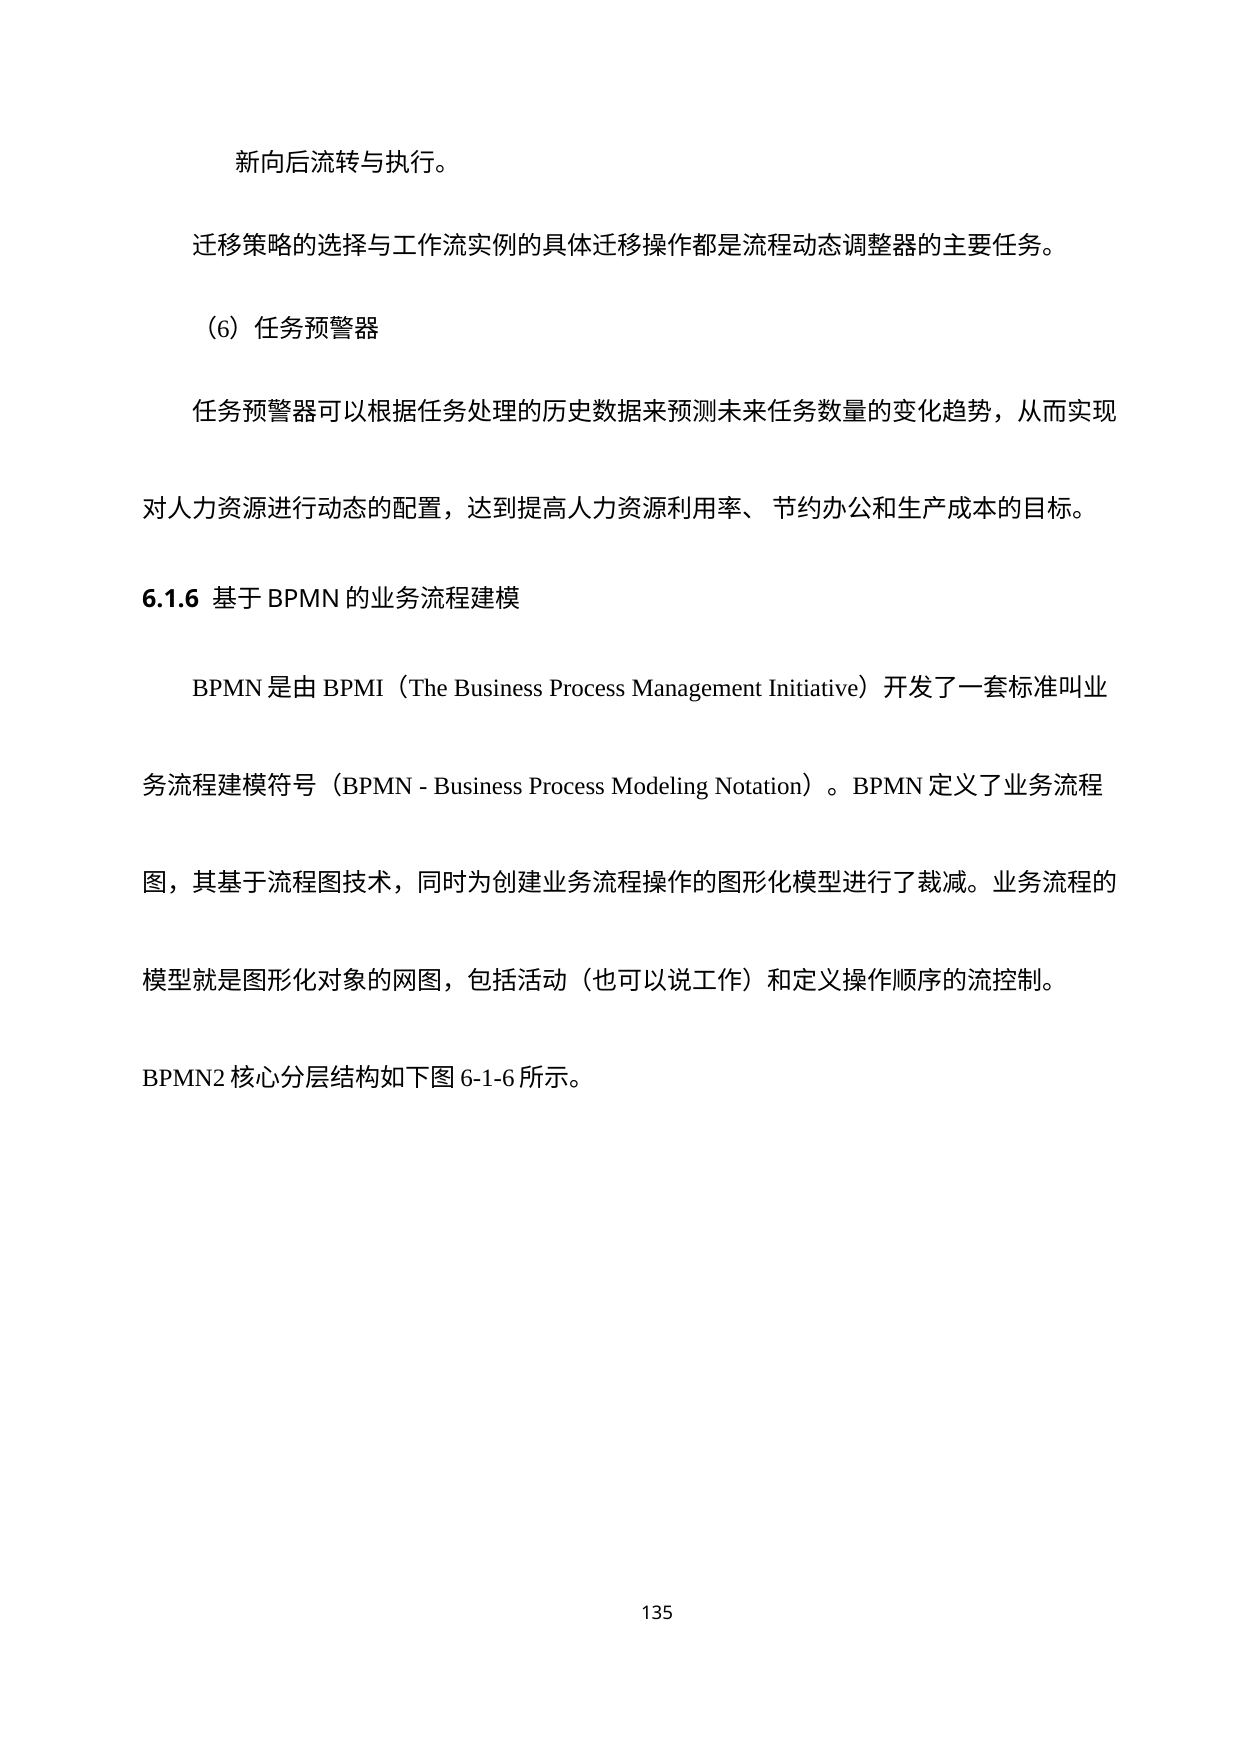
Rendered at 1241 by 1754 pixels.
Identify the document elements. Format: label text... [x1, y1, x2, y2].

text 迁移策略的选择与工作流实例的具体迁移操作都是流程动态调整器的主要任务。 [142, 211, 1122, 276]
text BPMN是由BPMI（The Business Process Management Initiative）开发了一套标准叫业务流程建模符号（BPMN - Business Process Modeling Notation）。BPMN定义了业务流程图，其基于流程图技术，同时为创建业务流程操作的图形化模型进行了裁减。业务流程的模型就是图形化对象的网图，包括活动（也可以说工作）和定义操作顺序的流控制。BPMN2核心分层结构如下图6-1-6所示。 [142, 653, 1122, 1108]
text （6）任务预警器 [142, 294, 1122, 359]
subtitle 基于BPMN的业务流程建模 [142, 564, 1122, 629]
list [192, 128, 1122, 193]
text 任务预警器可以根据任务处理的历史数据来预测未来任务数量的变化趋势，从而实现对人力资源进行动态的配置，达到提高人力资源利用率、 节约办公和生产成本的目标。 [142, 377, 1122, 539]
